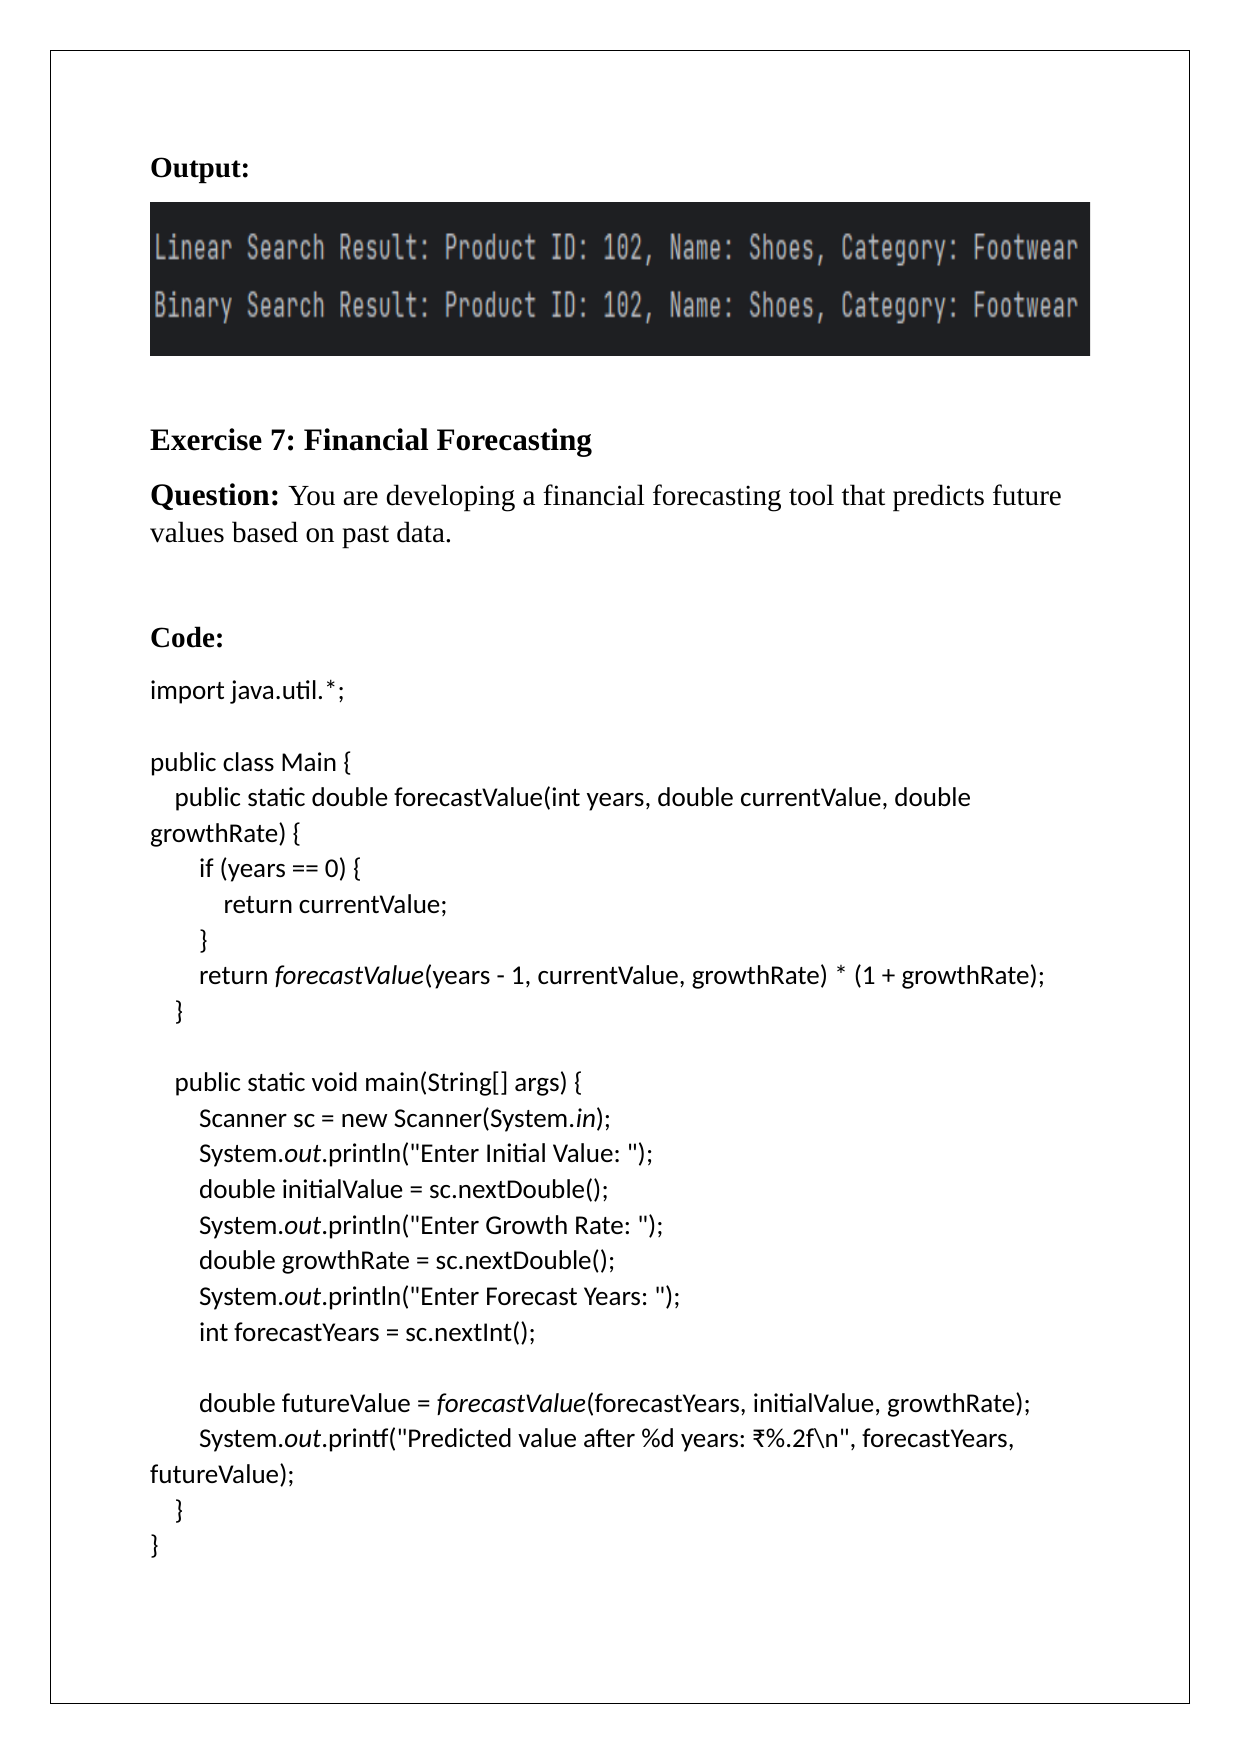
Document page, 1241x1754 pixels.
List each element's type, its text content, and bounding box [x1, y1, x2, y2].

text Code: [150, 621, 1090, 654]
text Output: [150, 150, 1090, 183]
text Exercise 7: Financial Forecasting [150, 421, 1090, 457]
text Question: You are developing a financial forecasting tool that predicts future values based on past data. [150, 476, 1090, 548]
text import java.util.*; public class Main { public static double forecastValue(int years, double currentValue, double growthRate) { if (years == 0) { return currentValue; } return forecastValue(years - 1, currentValue, growthRate) * (1 + growthRate); } public static void main(String[] args) { Scanner sc = new Scanner(System.in); System.out.println("Enter Initial Value: "); double initialValue = sc.nextDouble(); System.out.println("Enter Growth Rate: "); double growthRate = sc.nextDouble(); System.out.println("Enter Forecast Years: "); int forecastYears = sc.nextInt(); double futureValue = forecastValue(forecastYears, initialValue, growthRate); System.out.printf("Predicted value after %d years: ₹%.2f\n", forecastYears, futureValue); } } [150, 673, 1090, 1561]
picture [150, 202, 1091, 356]
